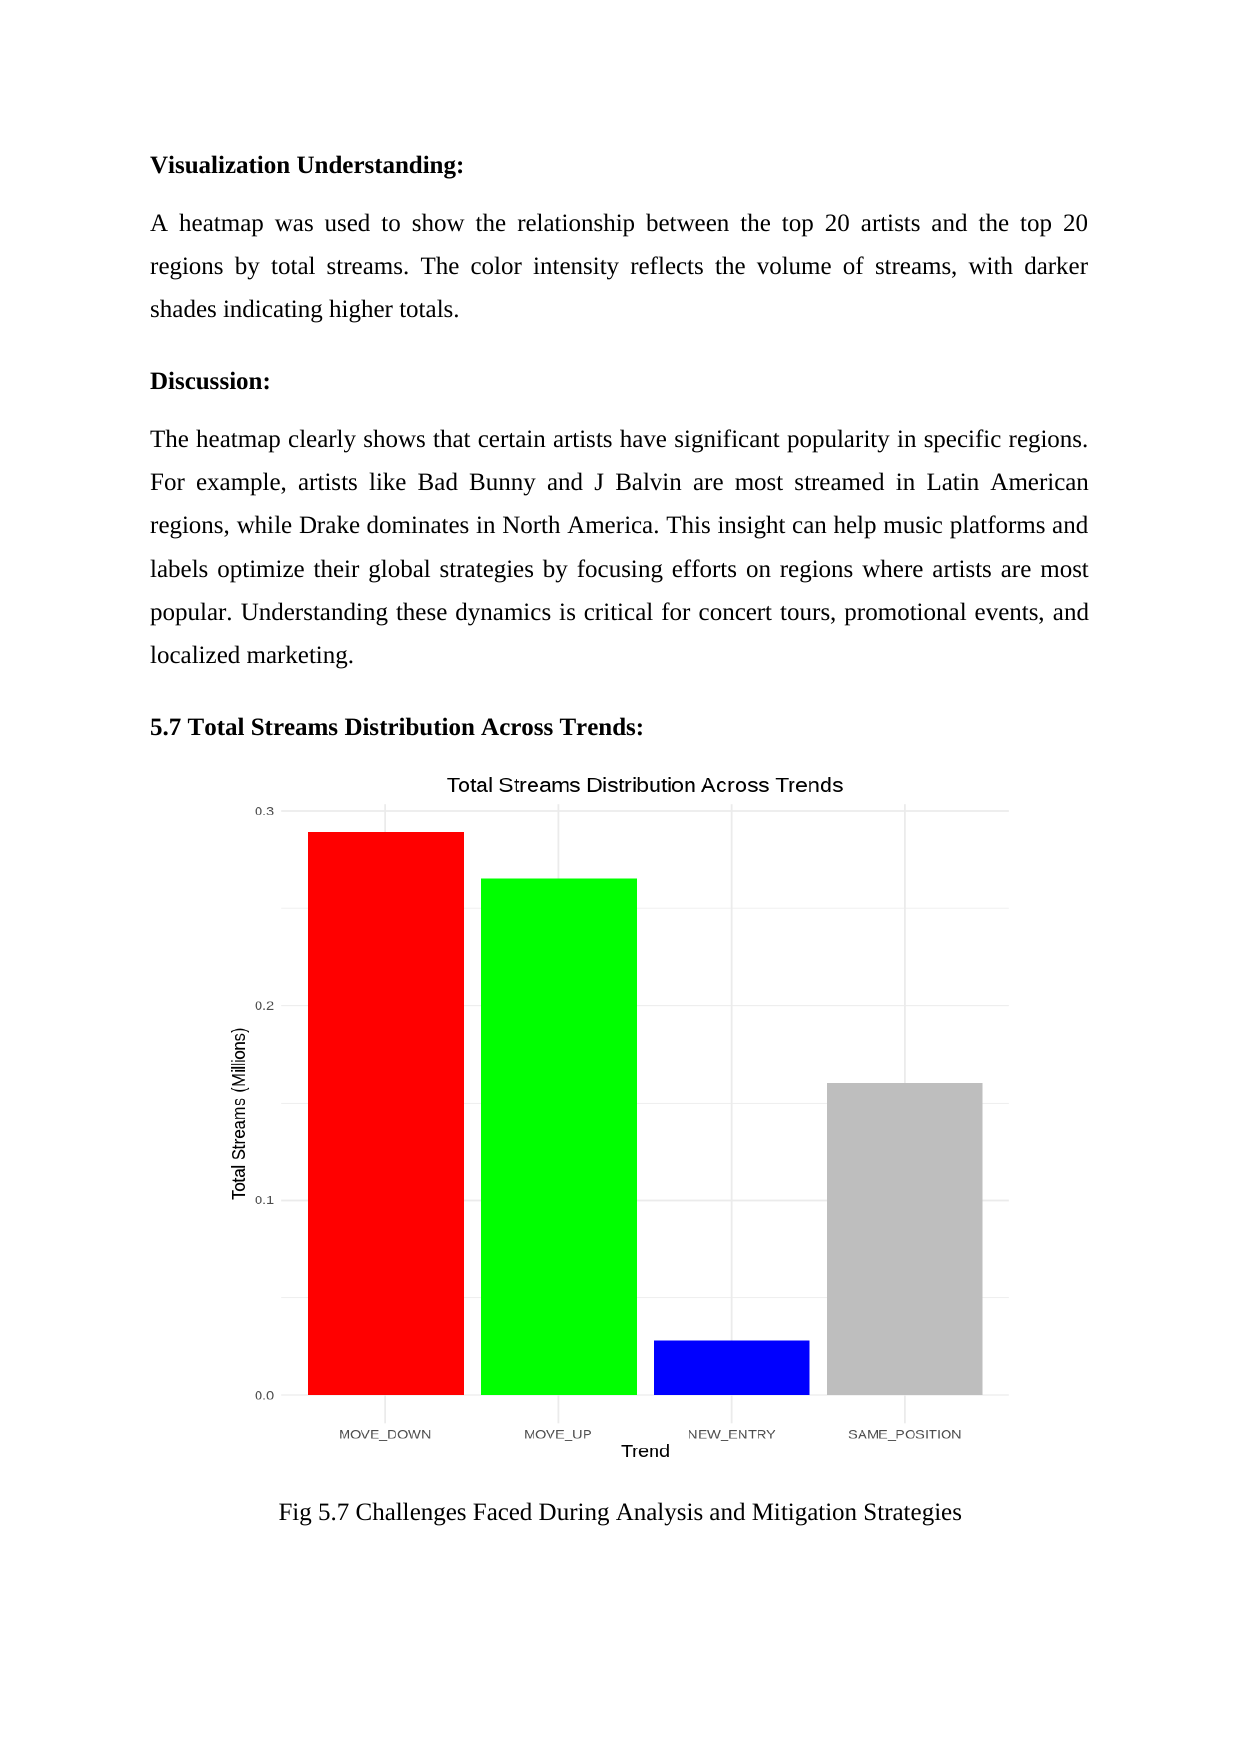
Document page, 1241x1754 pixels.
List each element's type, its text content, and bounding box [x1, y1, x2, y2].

text The heatmap clearly shows that certain artists have significant popularity in specific regions. For example, artists like Bad Bunny and J Balvin are most streamed in Latin American regions, while Drake dominates in North America. This insight can help music platforms and labels optimize their global strategies by focusing efforts on regions where artists are most popular. Understanding these dynamics is critical for concert tours, promotional events, and localized marketing. [150, 424, 1090, 669]
text A heatmap was used to show the relationship between the top 20 artists and the top 20 regions by total streams. The color intensity reflects the volume of streams, with darker shades indicating higher totals. [150, 208, 1090, 323]
text Visualization Understanding: [150, 150, 1090, 179]
text 5.7 Total Streams Distribution Across Trends: [150, 712, 1090, 741]
text Fig 5.7 Challenges Faced During Analysis and Mitigation Strategies [150, 1497, 1090, 1526]
text Discussion: [150, 366, 1090, 395]
picture [223, 770, 1017, 1468]
